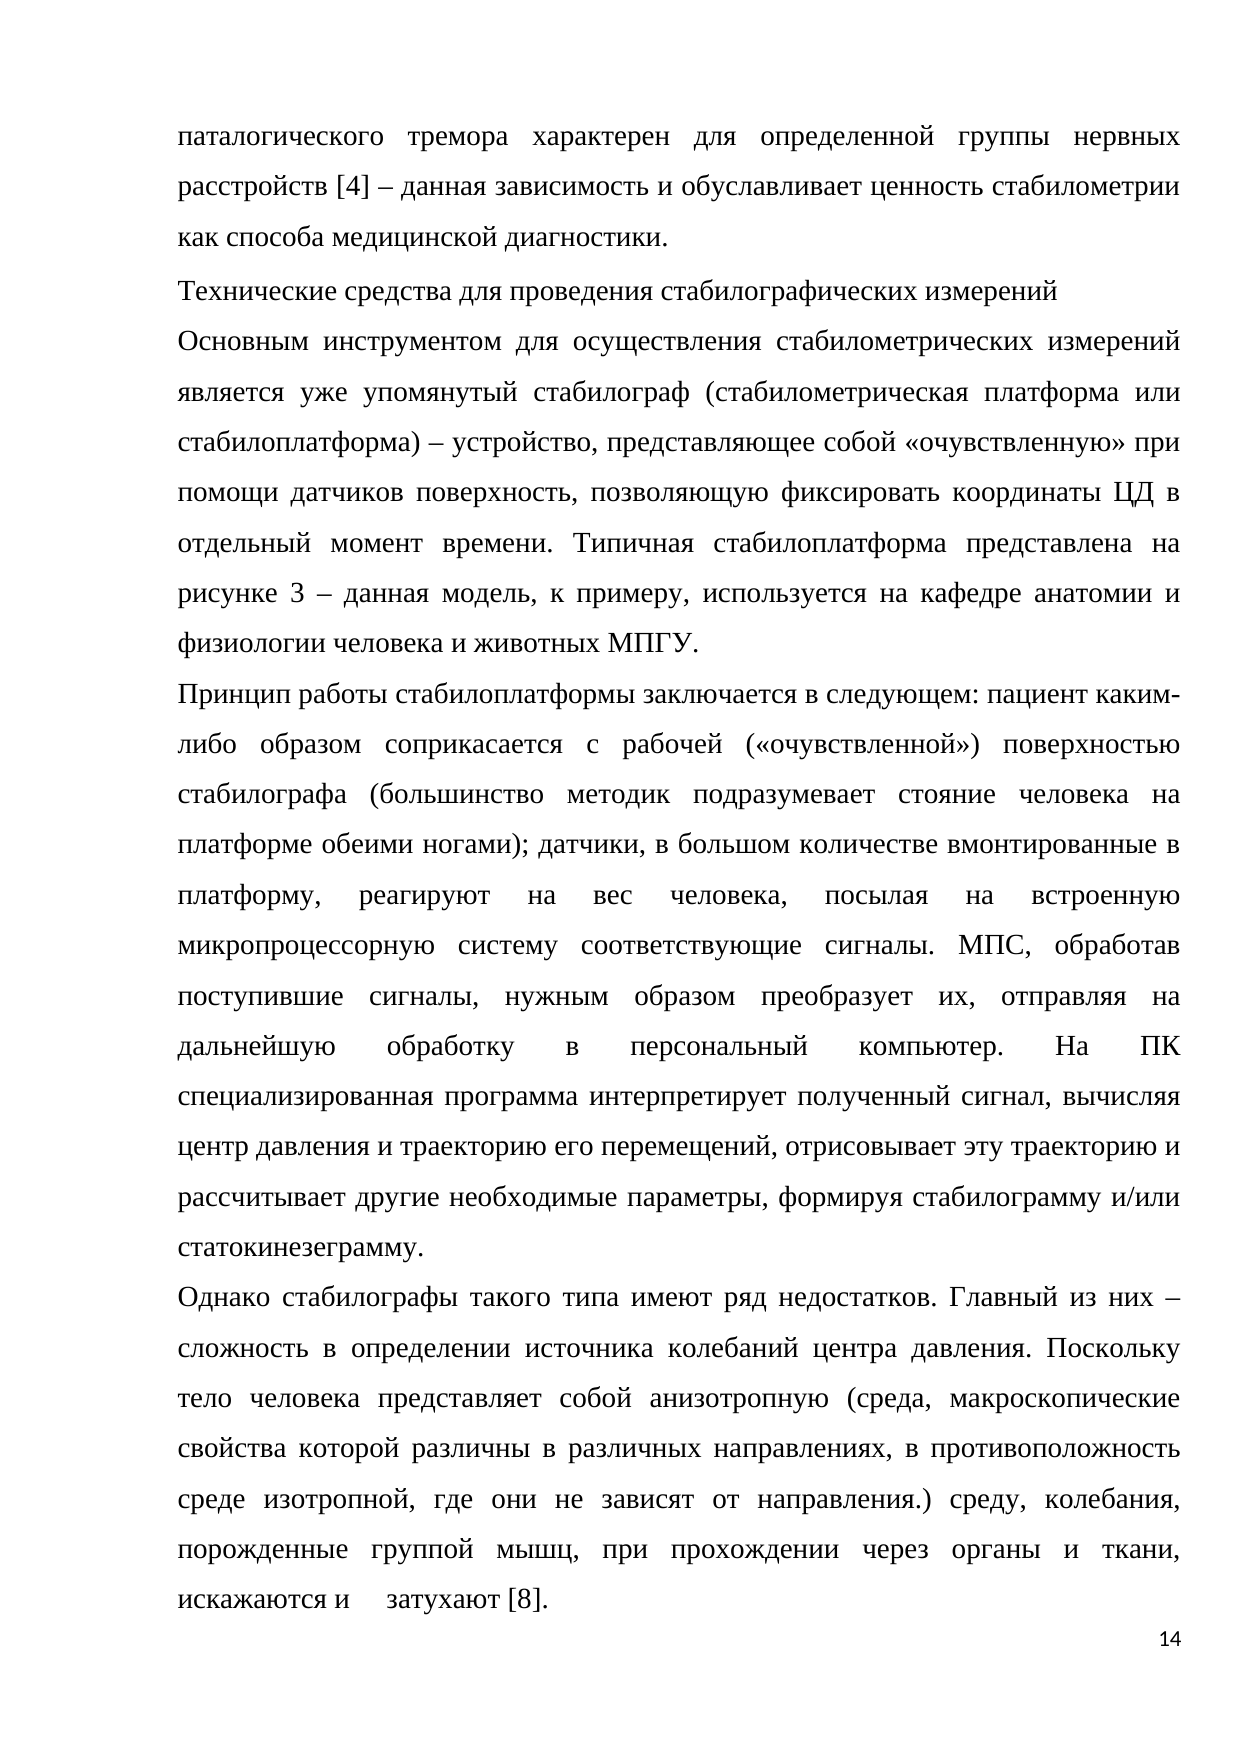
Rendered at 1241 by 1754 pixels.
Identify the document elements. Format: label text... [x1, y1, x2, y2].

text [177, 118, 1181, 252]
subtitle Технические средства для проведения стабилографических измерений [177, 273, 1181, 307]
text Однако стабилографы такого типа имеют ряд недостатков. Главный из них – сложность в определении источника колебаний центра давления. Поскольку тело человека представляет собой анизотропную (среда, макроскопические свойства которой различны в различных направлениях, в противоположность среде изотропной, где они не зависят от направления.) среду, колебания, порожденные группой мышц, при прохождении через органы и ткани, искажаются и затухают [8]. [177, 1279, 1181, 1615]
text Принцип работы стабилоплатформы заключается в следующем: пациент каким-либо образом соприкасается с рабочей («очувствленной») поверхностью стабилографа (большинство методик подразумевает стояние человека на платформе обеими ногами); датчики, в большом количестве вмонтированные в платформу, реагируют на вес человека, посылая на встроенную микропроцессорную систему соответствующие сигналы. МПС, обработав поступившие сигналы, нужным образом преобразует их, отправляя на дальнейшую обработку в персональный компьютер. На ПК специализированная программа интерпретирует полученный сигнал, вычисляя центр давления и траекторию его перемещений, отрисовывает эту траекторию и рассчитывает другие необходимые параметры, формируя стабилограмму и/или статокинезеграмму. [177, 676, 1181, 1263]
text Основным инструментом для осуществления стабилометрических измерений является уже упомянутый стабилограф (стабилометрическая платформа или стабилоплатформа) – устройство, представляющее собой «очувствленную» при помощи датчиков поверхность, позволяющую фиксировать координаты ЦД в отдельный момент времени. Типичная стабилоплатформа представлена на рисунке 3 – данная модель, к примеру, используется на кафедре анатомии и физиологии человека и животных МПГУ. [177, 323, 1181, 659]
